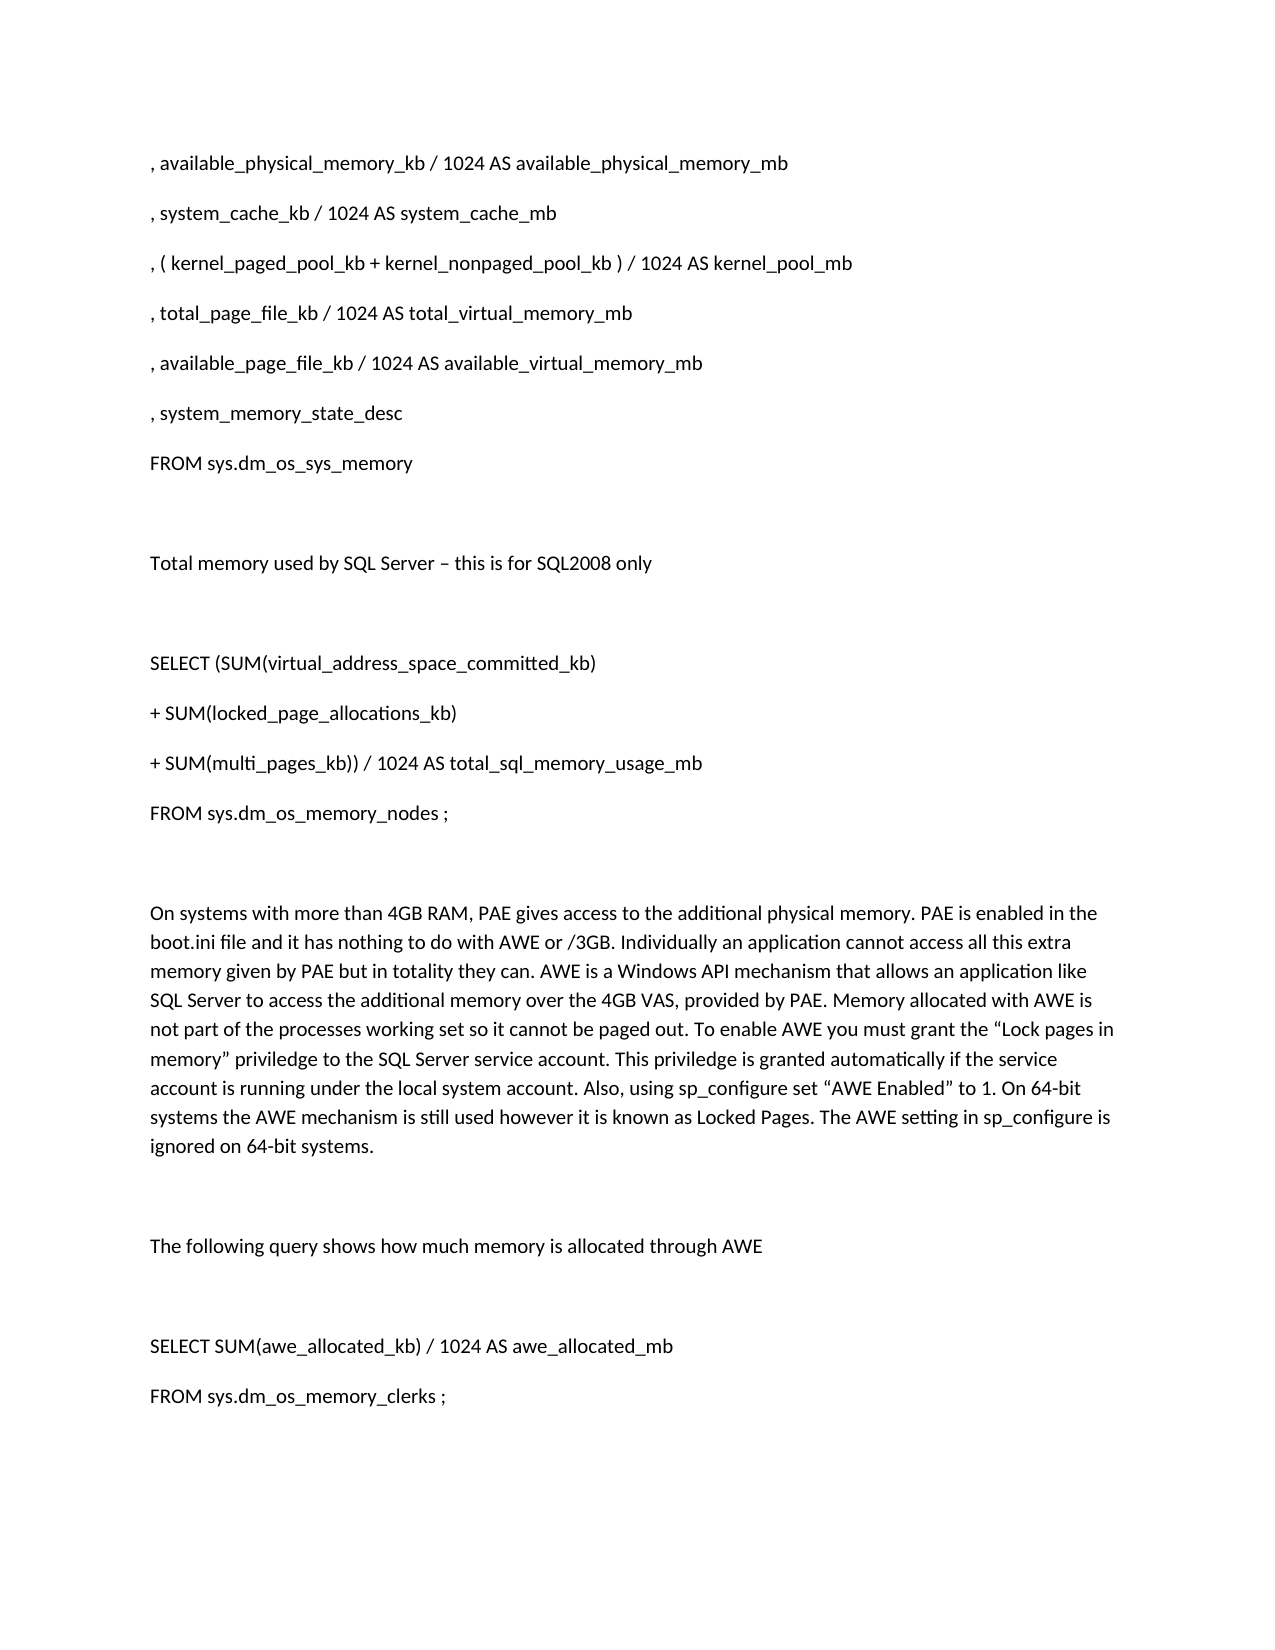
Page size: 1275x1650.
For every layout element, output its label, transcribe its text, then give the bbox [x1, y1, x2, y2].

text Total memory used by SQL Server – this is for SQL2008 only [150, 550, 1125, 575]
text , available_physical_memory_kb / 1024 AS available_physical_memory_mb [150, 150, 1125, 175]
text , system_memory_state_desc [150, 400, 1125, 425]
text , system_cache_kb / 1024 AS system_cache_mb [150, 200, 1125, 225]
text , total_page_file_kb / 1024 AS total_virtual_memory_mb [150, 300, 1125, 325]
text The following query shows how much memory is allocated through AWE [150, 1233, 1125, 1259]
text On systems with more than 4GB RAM, PAE gives access to the additional physical memory. PAE is enabled in the boot.ini file and it has nothing to do with AWE or /3GB. Individually an application cannot access all this extra memory given by PAE but in totality they can. AWE is a Windows API mechanism that allows an application like SQL Server to access the additional memory over the 4GB VAS, provided by PAE. Memory allocated with AWE is not part of the processes working set so it cannot be paged out. To enable AWE you must grant the “Lock pages in memory” priviledge to the SQL Server service account. This priviledge is granted automatically if the service account is running under the local system account. Also, using sp_configure set “AWE Enabled” to 1. On 64-bit systems the AWE mechanism is still used however it is known as Locked Pages. The AWE setting in sp_configure is ignored on 64-bit systems. [150, 900, 1125, 1159]
text FROM sys.dm_os_sys_memory [150, 450, 1125, 475]
text SELECT SUM(awe_allocated_kb) / 1024 AS awe_allocated_mb [150, 1333, 1125, 1359]
text FROM sys.dm_os_memory_clerks ; [150, 1383, 1125, 1409]
text + SUM(multi_pages_kb)) / 1024 AS total_sql_memory_usage_mb [150, 750, 1125, 775]
text + SUM(locked_page_allocations_kb) [150, 700, 1125, 725]
text , ( kernel_paged_pool_kb + kernel_nonpaged_pool_kb ) / 1024 AS kernel_pool_mb [150, 250, 1125, 275]
text , available_page_file_kb / 1024 AS available_virtual_memory_mb [150, 350, 1125, 375]
text FROM sys.dm_os_memory_nodes ; [150, 800, 1125, 825]
text SELECT (SUM(virtual_address_space_committed_kb) [150, 650, 1125, 675]
